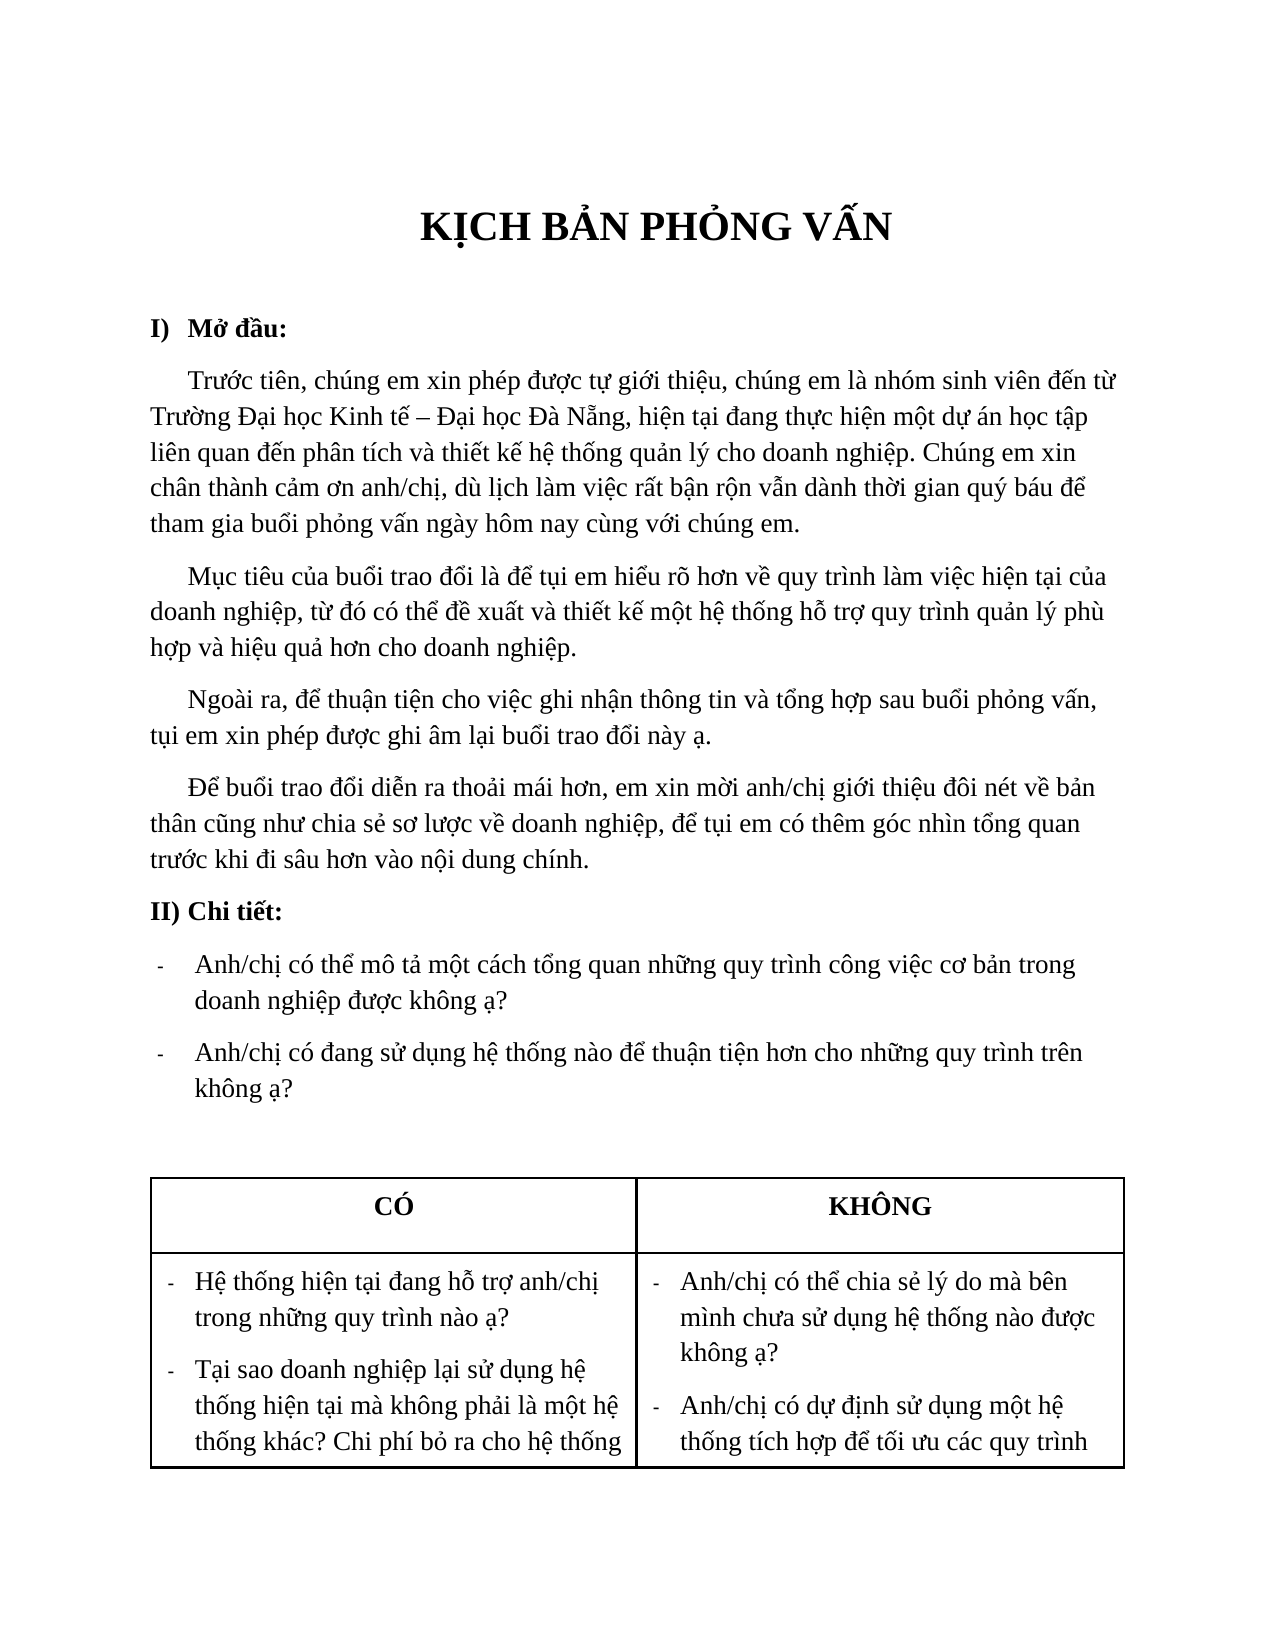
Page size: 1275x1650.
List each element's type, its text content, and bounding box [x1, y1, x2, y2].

list KỊCH BẢN PHỎNG VẤN [187, 202, 1125, 249]
table_header KHÔNG [638, 1179, 1123, 1252]
table_header CÓ [152, 1179, 635, 1252]
text Ngoài ra, để thuận tiện cho việc ghi nhận thông tin và tổng hợp sau buổi phỏng vấn, tụi em xin phép được ghi âm lại buổi trao đổi này ạ. [150, 683, 1125, 750]
list Anh/chị có đang sử dụng hệ thống nào để thuận tiện hơn cho những quy trình trên không ạ? [157, 1036, 1125, 1103]
list Anh/chị có thể mô tả một cách tổng quan những quy trình công việc cơ bản trong doanh nghiệp được không ạ? [157, 948, 1125, 1015]
text Mục tiêu của buổi trao đổi là để tụi em hiểu rõ hơn về quy trình làm việc hiện tại của doanh nghiệp, từ đó có thể đề xuất và thiết kế một hệ thống hỗ trợ quy trình quản lý phù hợp và hiệu quả hơn cho doanh nghiệp. [150, 559, 1125, 662]
text Trước tiên, chúng em xin phép được tự giới thiệu, chúng em là nhóm sinh viên đến từ Trường Đại học Kinh tế – Đại học Đà Nẵng, hiện tại đang thực hiện một dự án học tập liên quan đến phân tích và thiết kế hệ thống quản lý cho doanh nghiệp. Chúng em xin chân thành cảm ơn anh/chị, dù lịch làm việc rất bận rộn vẫn dành thời gian quý báu để tham gia buổi phỏng vấn ngày hôm nay cùng với chúng em. [150, 364, 1125, 538]
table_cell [152, 1254, 635, 1466]
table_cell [638, 1254, 1123, 1466]
list Mở đầu: [150, 312, 1125, 343]
text Để buổi trao đổi diễn ra thoải mái hơn, em xin mời anh/chị giới thiệu đôi nét về bản thân cũng như chia sẻ sơ lược về doanh nghiệp, để tụi em có thêm góc nhìn tổng quan trước khi đi sâu hơn vào nội dung chính. [150, 772, 1125, 874]
list Chi tiết: [150, 895, 1125, 927]
